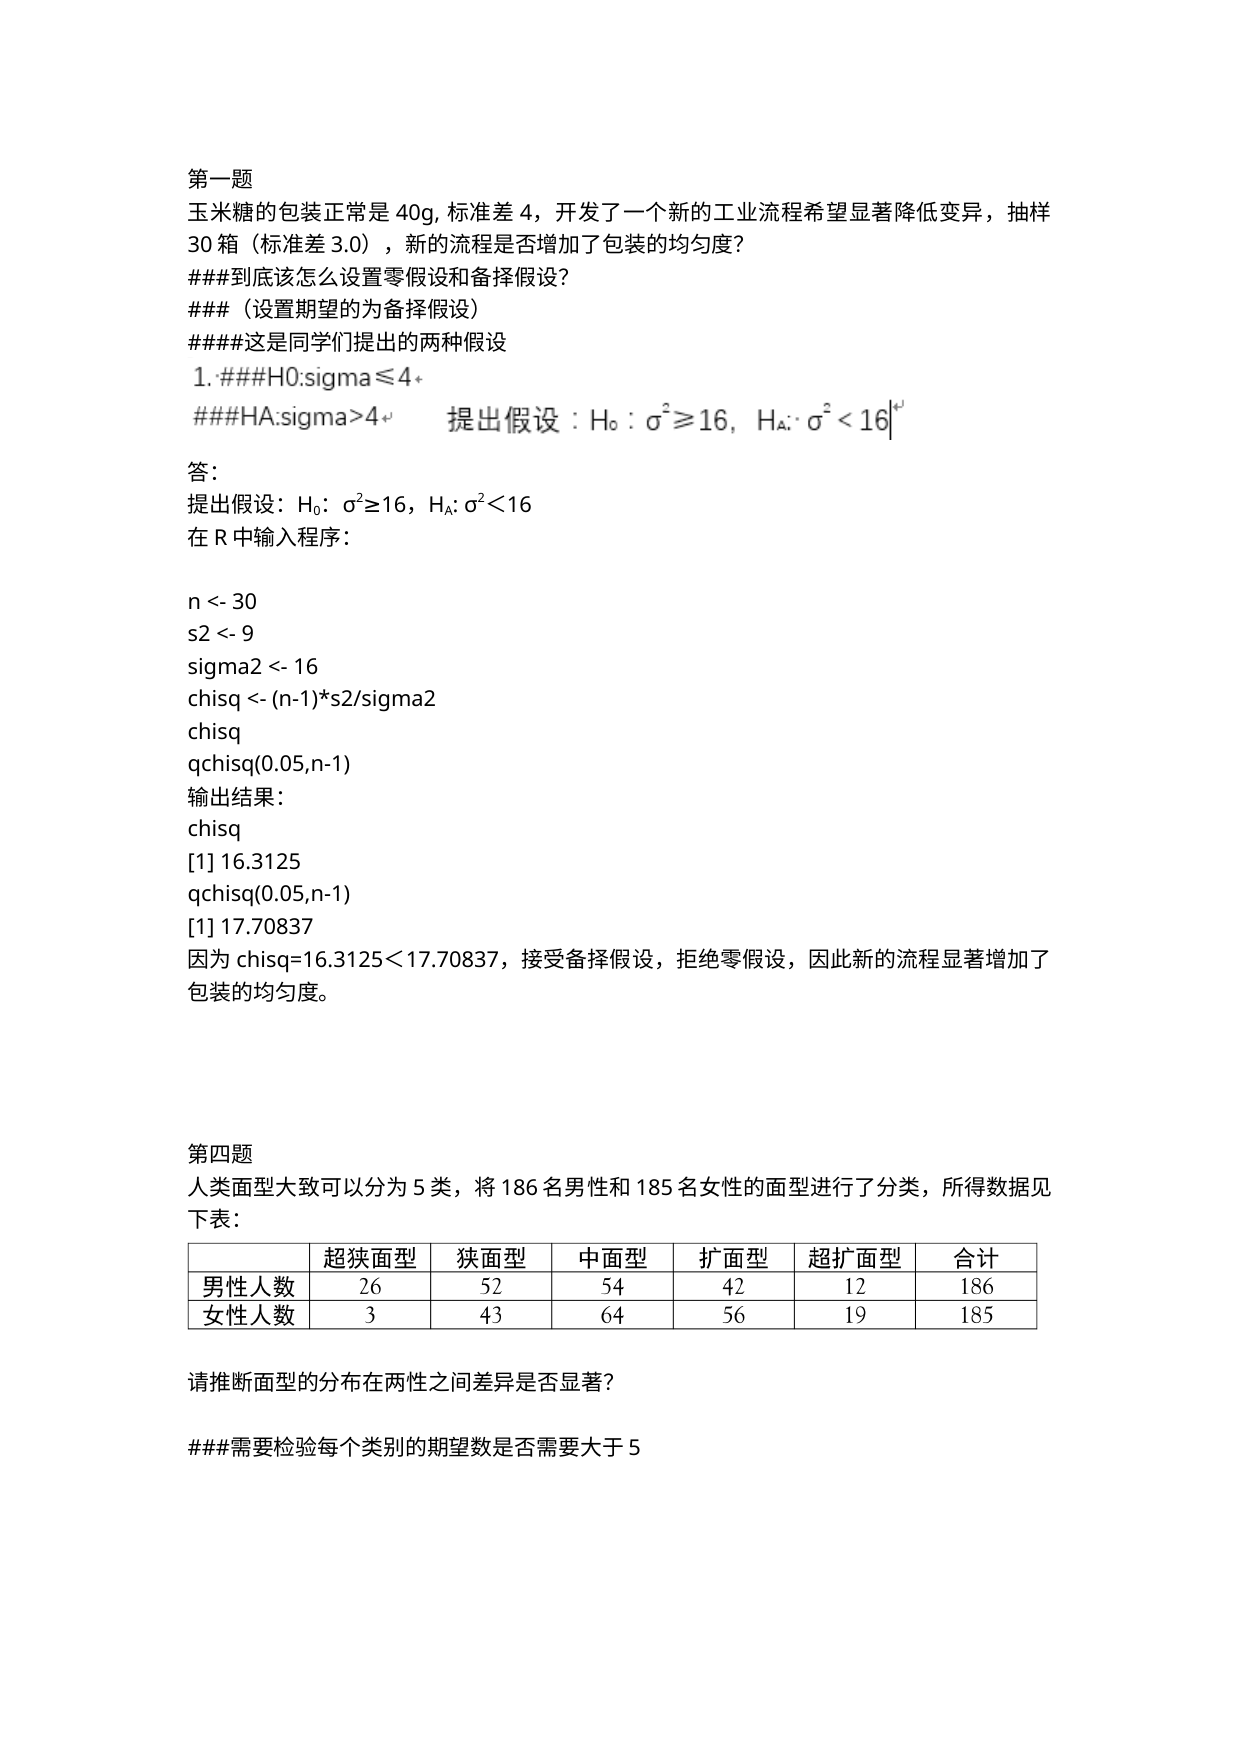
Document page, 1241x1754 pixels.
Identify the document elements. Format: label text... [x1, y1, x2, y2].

text qchisq(0.05,n-1) [187, 747, 1053, 779]
text s2 <- 9 [187, 617, 1053, 649]
text 请推断面型的分布在两性之间差异是否显著？ [187, 1364, 1053, 1397]
text 提出假设：H0：σ2≥16，HA: σ2＜16 [187, 487, 1053, 519]
text 第四题 [187, 1137, 1053, 1169]
text n <- 30 [187, 584, 1053, 617]
text 人类面型大致可以分为5类，将186名男性和185名女性的面型进行了分类，所得数据见下表： [187, 1169, 1053, 1234]
text ###（设置期望的为备择假设） [187, 292, 1053, 324]
text 在R中输入程序： [187, 519, 1053, 552]
text 玉米糖的包装正常是40g, 标准差4，开发了一个新的工业流程希望显著降低变异，抽样30箱（标准差3.0），新的流程是否增加了包装的均匀度？ [187, 194, 1053, 259]
text ####这是同学们提出的两种假设 [187, 324, 1053, 357]
text ###需要检验每个类别的期望数是否需要大于5 [187, 1429, 1053, 1462]
text 答： [187, 454, 1053, 487]
text ###到底该怎么设置零假设和备择假设？ [187, 259, 1053, 292]
text chisq [187, 812, 1053, 844]
text qchisq(0.05,n-1) [187, 877, 1053, 909]
text chisq [187, 714, 1053, 747]
text 输出结果： [187, 779, 1053, 812]
text 第一题 [187, 162, 1053, 194]
text sigma2 <- 16 [187, 649, 1053, 682]
text chisq <- (n-1)*s2/sigma2 [187, 682, 1053, 714]
picture [187, 357, 976, 440]
text [1] 17.70837 [187, 909, 1053, 942]
text 因为chisq=16.3125＜17.70837，接受备择假设，拒绝零假设，因此新的流程显著增加了包装的均匀度。 [187, 942, 1053, 1007]
text [1] 16.3125 [187, 844, 1053, 877]
picture [187, 1234, 1038, 1343]
